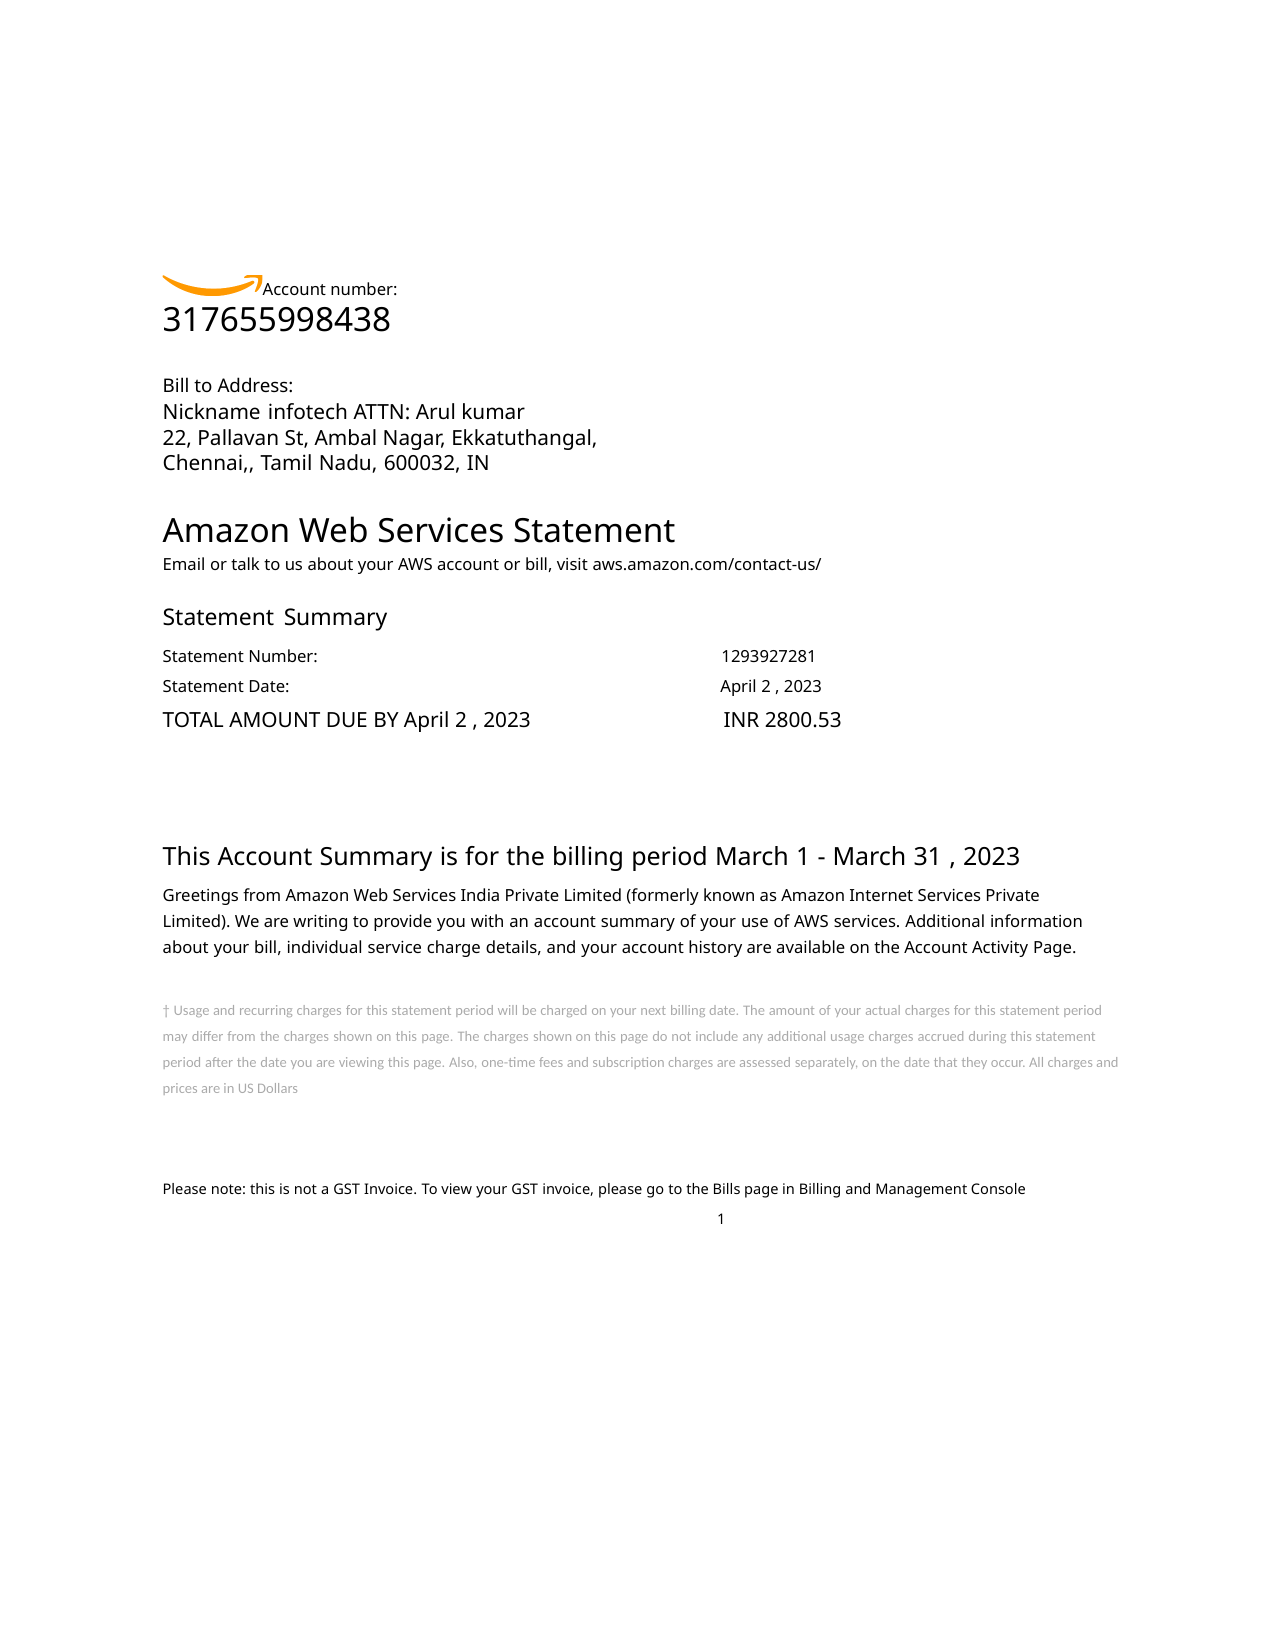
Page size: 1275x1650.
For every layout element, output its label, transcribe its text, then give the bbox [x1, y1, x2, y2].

text Statement Date: April 2 , 2023 [162, 672, 1125, 697]
text Statement Summary [162, 605, 1125, 630]
text This Account Summary is for the billing period March 1 - March 31 , 2023 [162, 845, 1125, 870]
text TOTAL AMOUNT DUE BY April 2 , 2023 INR 2800.53 [162, 708, 1125, 733]
text 1 [717, 1204, 1125, 1229]
text Greetings from Amazon Web Services India Private Limited (formerly known as Amazon Internet Services Private Limited). We are writing to provide you with an account summary of your use of AWS services. Additional information about your bill, individual service charge details, and your account history are available on the Account Activity Page. [162, 881, 1106, 959]
text Nickname infotech ATTN: Arul kumar [162, 398, 1038, 424]
text Chennai,, Tamil Nadu, 600032, IN [162, 451, 1125, 476]
text Please note: this is not a GST Invoice. To view your GST invoice, please go to the Bills page in Billing and Management Console [162, 1174, 1109, 1200]
text Bill to Address: [162, 373, 1125, 398]
text † Usage and recurring charges for this statement period will be charged on your next billing date. The amount of your actual charges for this statement period may differ from the charges shown on this page. The charges shown on this page do not include any additional usage charges accrued during this statement period after the date you are viewing this page. Also, one-time fees and subscription charges are assessed separately, on the date that they occur. All charges and prices are in US Dollars [162, 994, 1121, 1098]
text Statement Number: 1293927281 [162, 642, 1125, 667]
text Account number: [162, 276, 1125, 301]
text 317655998438 [162, 301, 1125, 339]
text Email or talk to us about your AWS account or bill, visit aws.amazon.com/contact-us/ [162, 551, 1125, 576]
text Amazon Web Services Statement [162, 523, 1125, 548]
text 22, Pallavan St, Ambal Nagar, Ekkatuthangal, [162, 425, 1085, 451]
